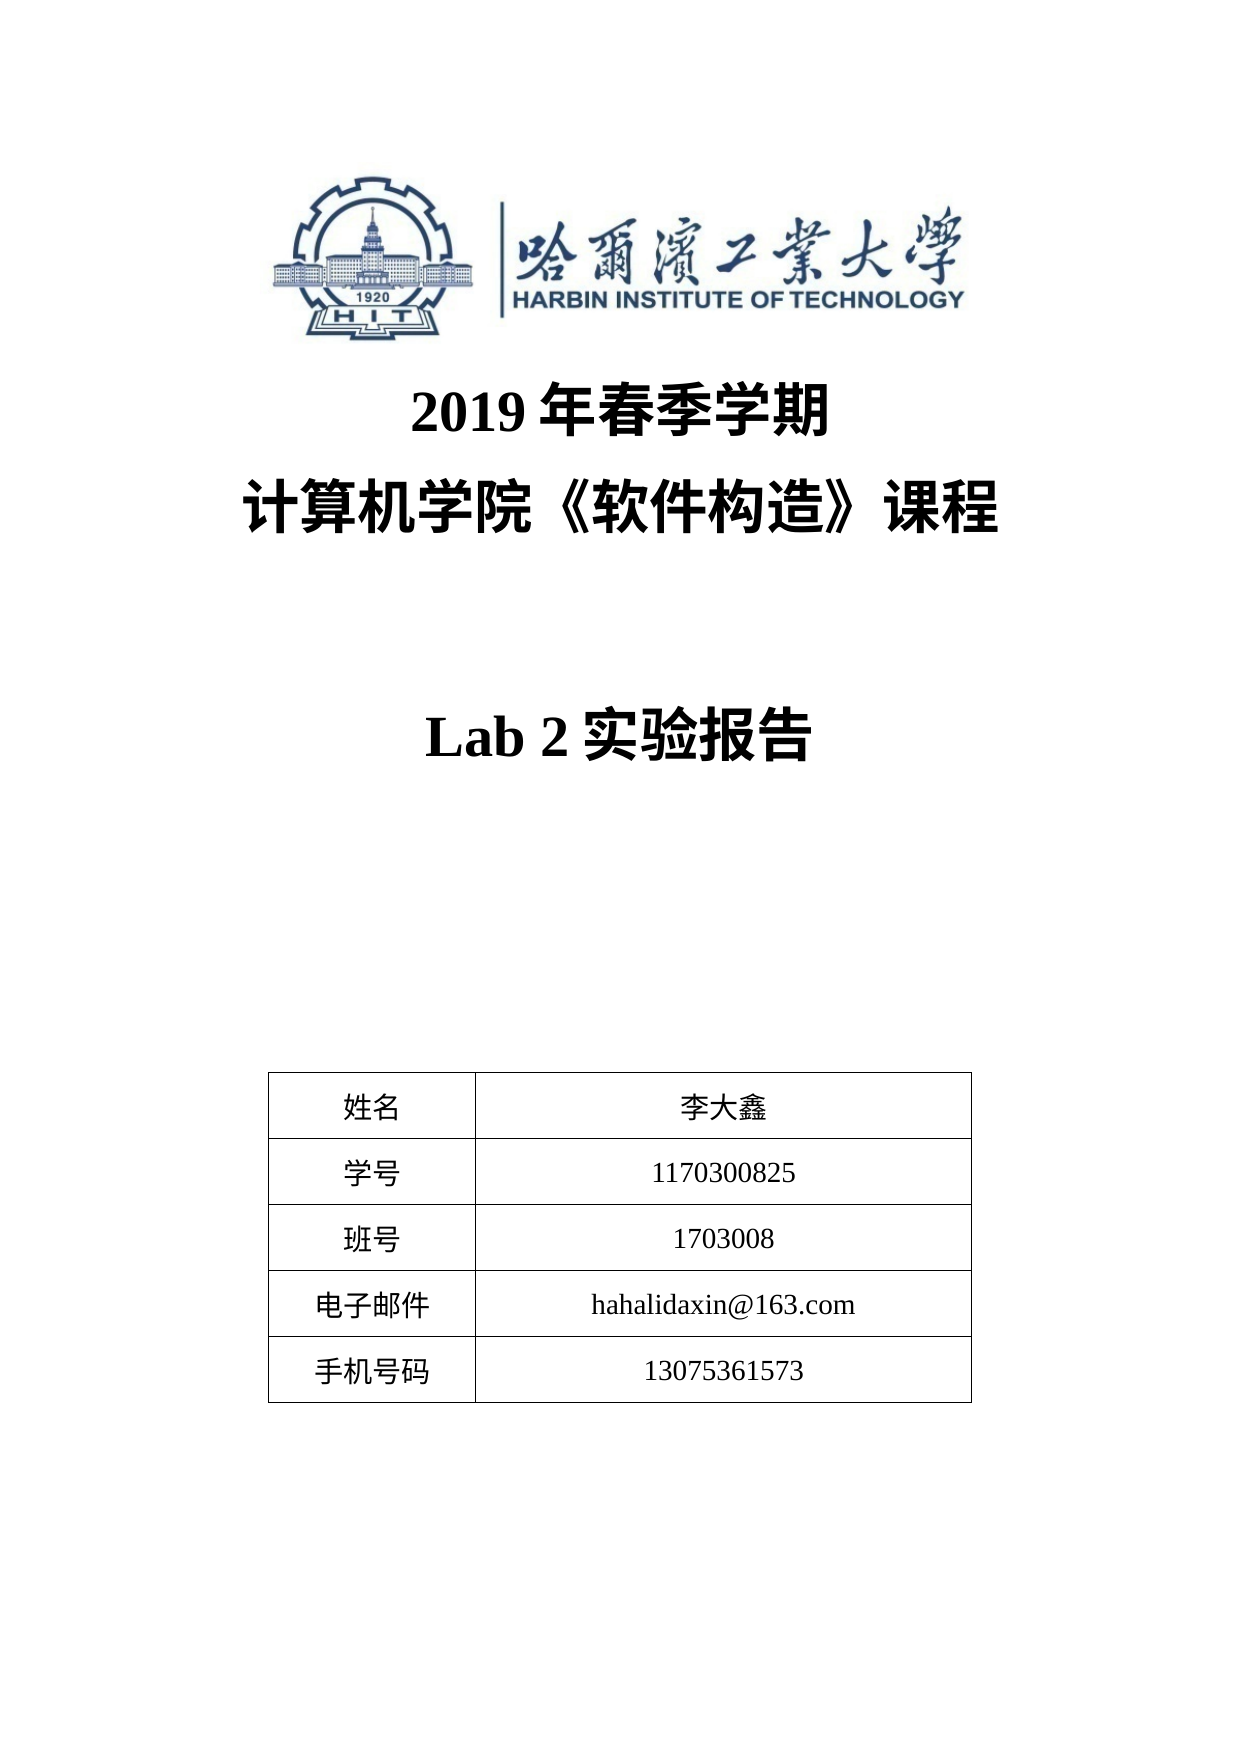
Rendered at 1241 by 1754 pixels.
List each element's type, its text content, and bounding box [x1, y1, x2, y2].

table_cell 学号 [269, 1139, 475, 1204]
table_cell 1170300825 [476, 1139, 971, 1204]
table_cell 电子邮件 [269, 1271, 475, 1336]
table_cell 手机号码 [269, 1337, 475, 1402]
table_cell 13075361573 [476, 1337, 971, 1402]
text Lab 2实验报告 [187, 682, 1053, 812]
picture [259, 162, 981, 356]
table_header 李大鑫 [476, 1073, 971, 1138]
table_cell hahalidaxin@163.com [476, 1271, 971, 1336]
table_cell 1703008 [476, 1205, 971, 1270]
table_cell 班号 [269, 1205, 475, 1270]
table_header 姓名 [269, 1073, 475, 1138]
text 2019年春季学期 计算机学院《软件构造》课程 [187, 357, 1053, 552]
